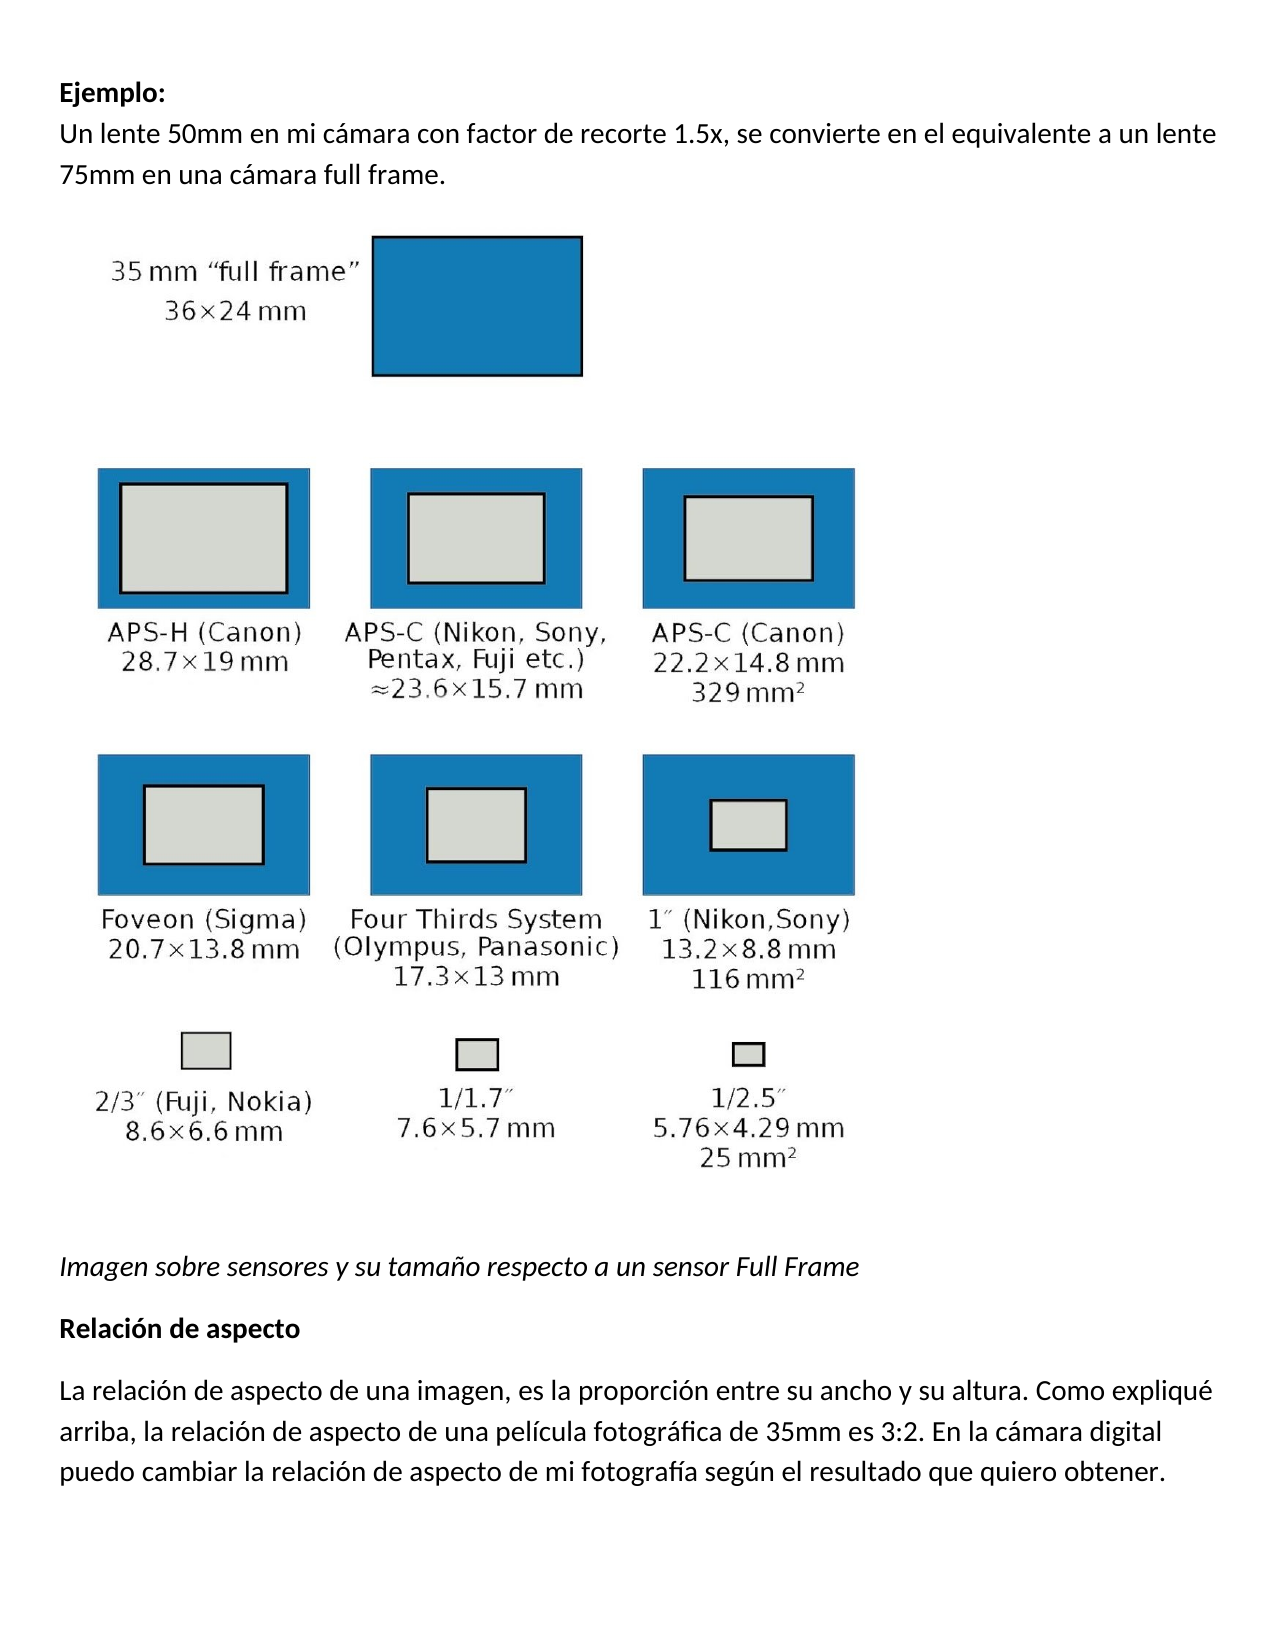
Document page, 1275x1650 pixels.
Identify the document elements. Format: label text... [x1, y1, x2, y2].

text Relación de aspecto [59, 1310, 1226, 1346]
text Ejemplo: Un lente 50mm en mi cámara con factor de recorte 1.5x, se convierte en el equivalente a un lente 75mm en una cámara full frame. [59, 74, 1226, 191]
text Imagen sobre sensores y su tamaño respecto a un sensor Full Frame [59, 1248, 1226, 1284]
text La relación de aspecto de una imagen, es la proporción entre su ancho y su altura. Como expliqué arriba, la relación de aspecto de una película fotográfica de 35mm es 3:2. En la cámara digital puedo cambiar la relación de aspecto de mi fotografía según el resultado que quiero obtener. [59, 1372, 1226, 1489]
picture [59, 217, 893, 1191]
